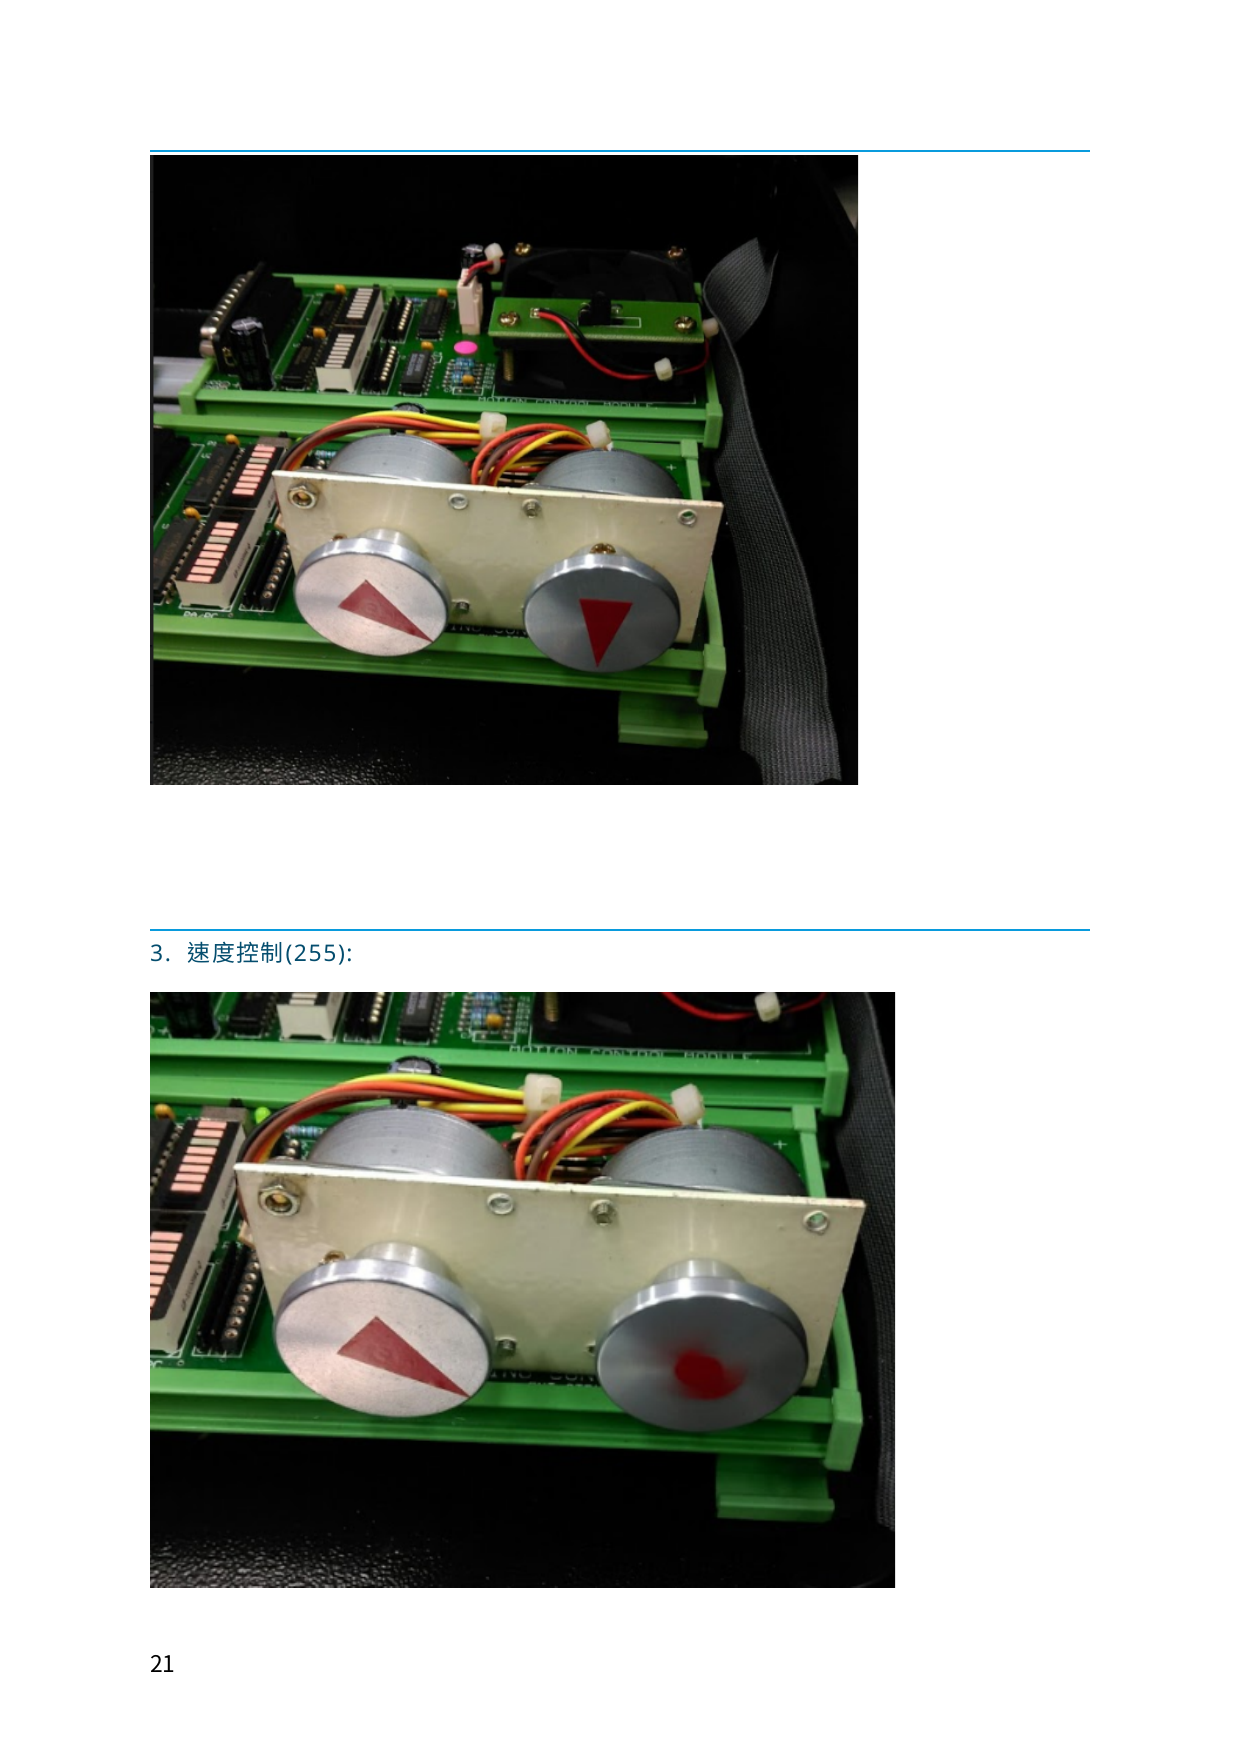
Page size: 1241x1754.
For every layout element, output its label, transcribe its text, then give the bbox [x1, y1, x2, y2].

picture [150, 992, 896, 1588]
picture [150, 155, 859, 785]
subtitle 速度控制(255): [150, 931, 1090, 968]
